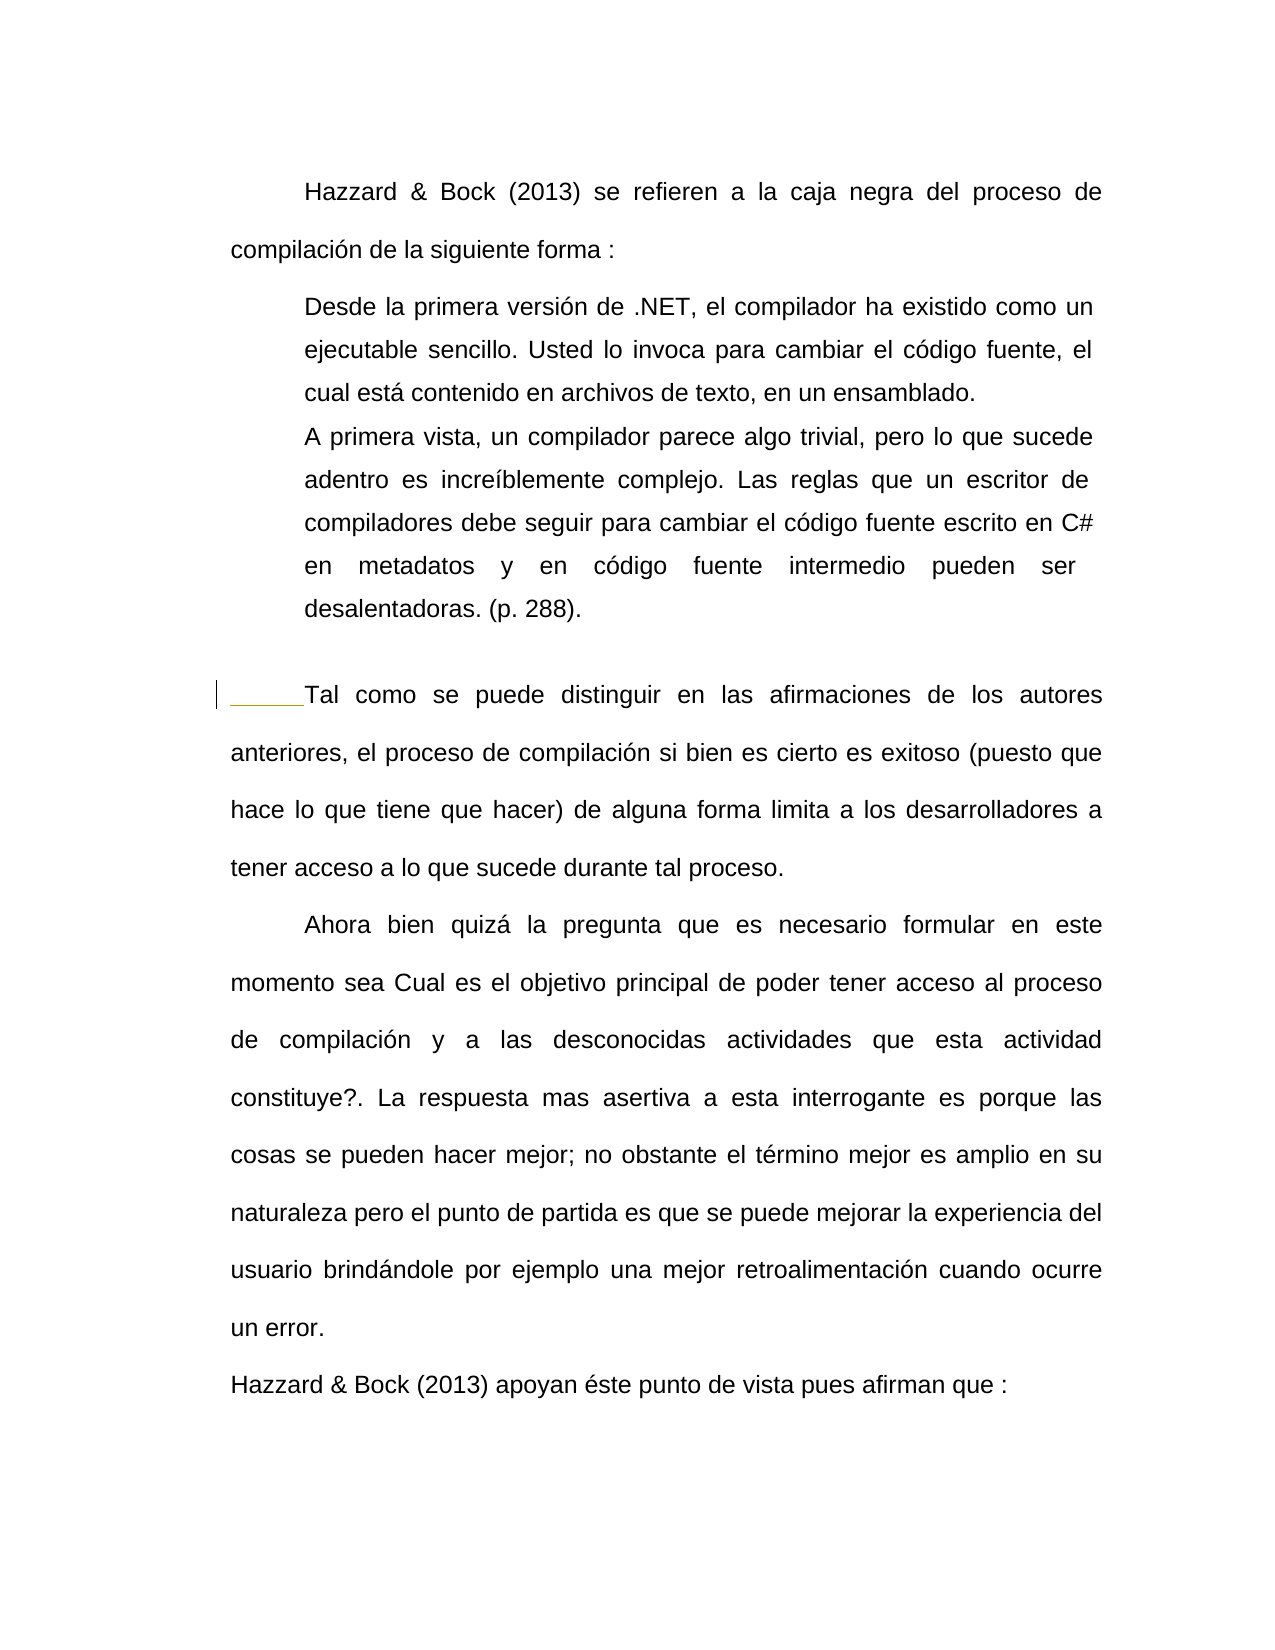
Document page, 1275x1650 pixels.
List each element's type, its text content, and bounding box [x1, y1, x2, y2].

text Hazzard & Bock (2013) apoyan éste punto de vista pues afirman que : [230, 1370, 1104, 1399]
text Hazzard & Bock (2013) se refieren a la caja negra del proceso de compilación de la siguiente forma : [230, 177, 1104, 263]
text Tal como se puede distinguir en las afirmaciones de los autores anteriores, el proceso de compilación si bien es cierto es exitoso (puesto que hace lo que tiene que hacer) de alguna forma limita a los desarrolladores a tener acceso a lo que sucede durante tal proceso. [230, 680, 1104, 882]
text A primera vista, un compilador parece algo trivial, pero lo que sucede adentro es increíblemente complejo. Las reglas que un escritor de compiladores debe seguir para cambiar el código fuente escrito en C# en metadatos y en código fuente intermedio pueden ser desalentadoras. (p. 288). [230, 422, 1104, 623]
text Ahora bien quizá la pregunta que es necesario formular en este momento sea Cual es el objetivo principal de poder tener acceso al proceso de compilación y a las desconocidas actividades que esta actividad constituye?. La respuesta mas asertiva a esta interrogante es porque las cosas se pueden hacer mejor; no obstante el término mejor es amplio en su naturaleza pero el punto de partida es que se puede mejorar la experiencia del usuario brindándole por ejemplo una mejor retroalimentación cuando ocurre un error. [230, 910, 1104, 1342]
text Desde la primera versión de .NET, el compilador ha existido como un ejecutable sencillo. Usted lo invoca para cambiar el código fuente, el cual está contenido en archivos de texto, en un ensamblado. [230, 292, 1104, 407]
